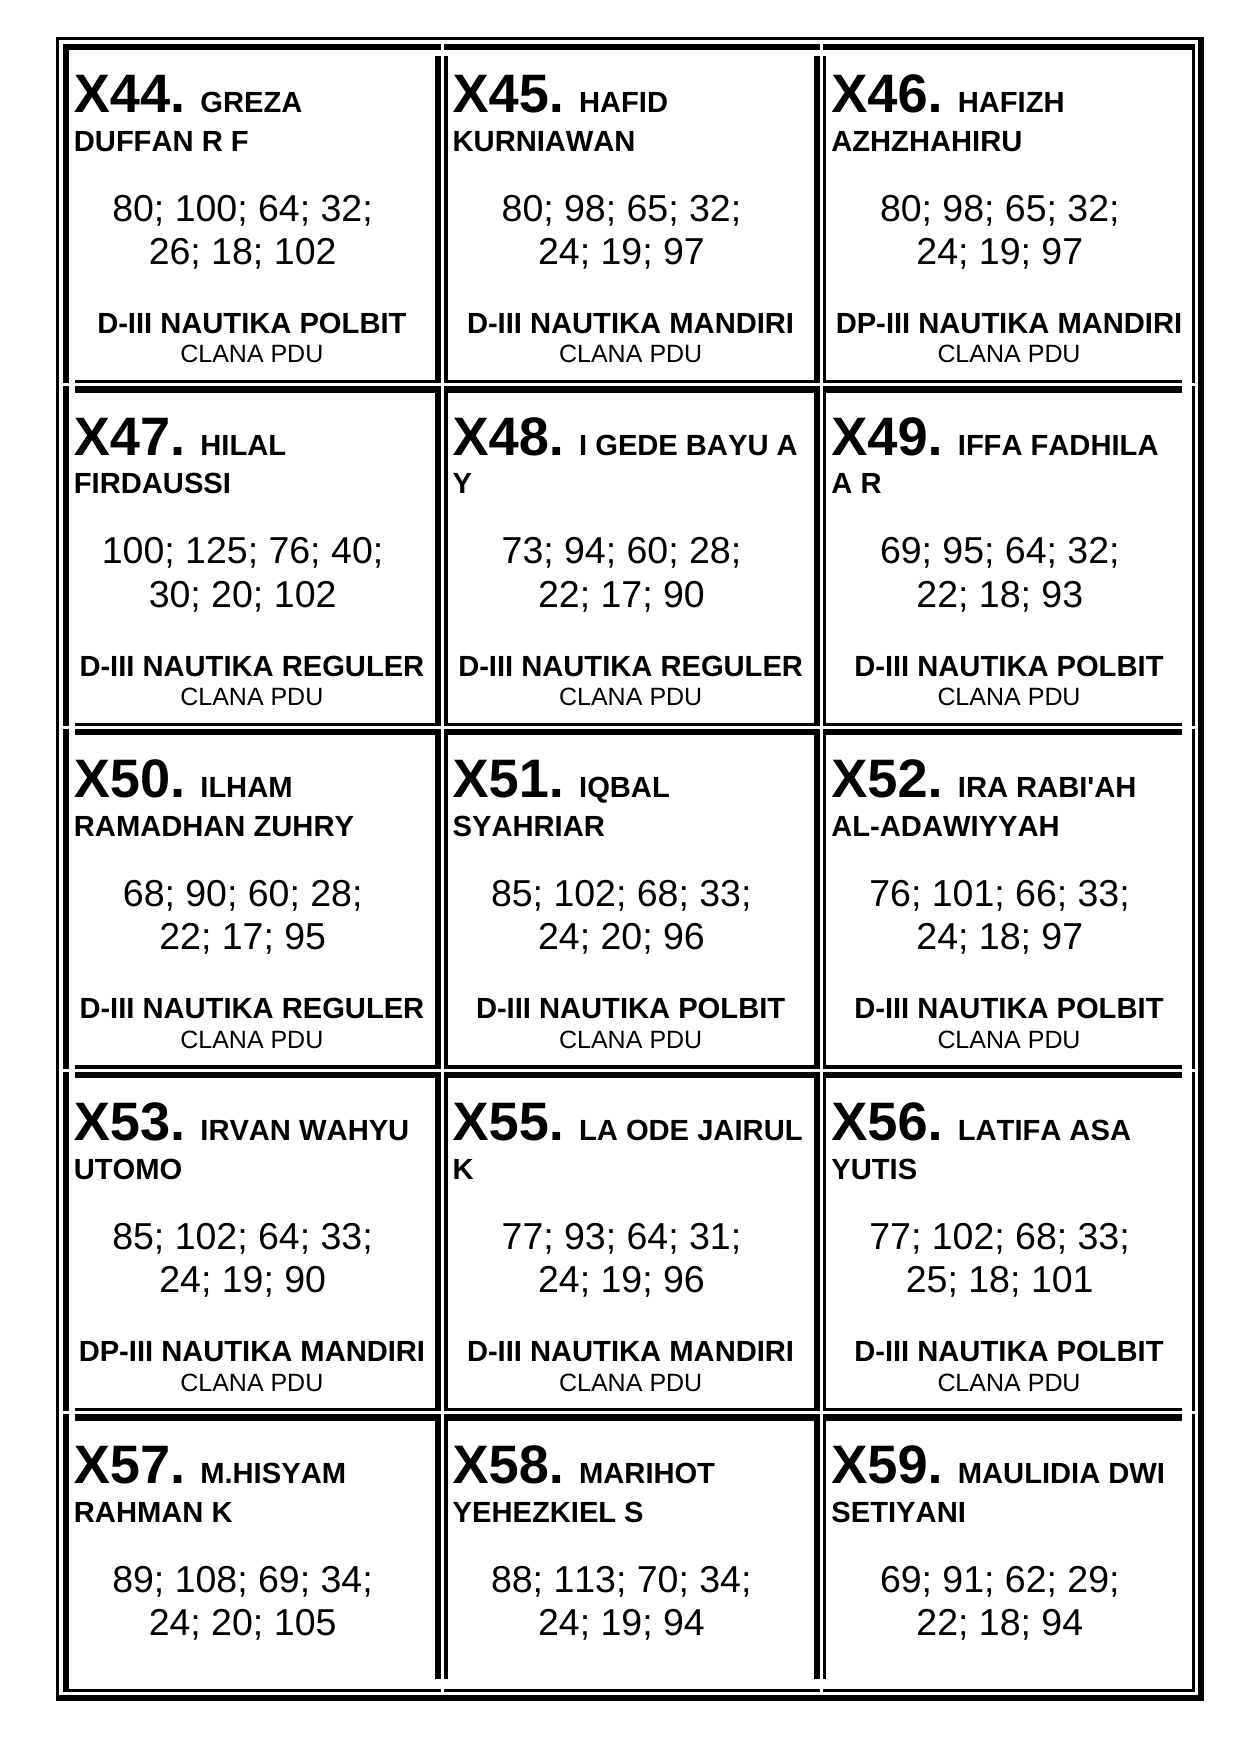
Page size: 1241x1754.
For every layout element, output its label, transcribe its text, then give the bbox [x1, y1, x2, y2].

table_cell X44. GREZA DUFFAN R F 80; 100; 64; 32; 26; 18; 102 D-III NAUTIKA POLBIT CLANA PDU [69, 50, 441, 380]
table_cell X56. LATIFA ASA YUTIS 77; 102; 68; 33; 25; 18; 101 D-III NAUTIKA POLBIT CLANA PDU [820, 1065, 1198, 1408]
table_cell X50. ILHAM RAMADHAN ZUHRY 68; 90; 60; 28; 22; 17; 95 D-III NAUTIKA REGULER CLANA PDU [63, 723, 441, 1065]
table_cell X55. LA ODE JAIRUL K 77; 93; 64; 31; 24; 19; 96 D-III NAUTIKA MANDIRI CLANA PDU [441, 1065, 820, 1408]
table_cell X51. IQBAL SYAHRIAR 85; 102; 68; 33; 24; 20; 96 D-III NAUTIKA POLBIT CLANA PDU [441, 723, 820, 1065]
table_cell X52. IRA RABI'AH AL-ADAWIYYAH 76; 101; 66; 33; 24; 18; 97 D-III NAUTIKA POLBIT CLANA PDU [820, 723, 1198, 1065]
table_cell X53. IRVAN WAHYU UTOMO 85; 102; 64; 33; 24; 19; 90 DP-III NAUTIKA MANDIRI CLANA PDU [63, 1065, 441, 1408]
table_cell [441, 1408, 820, 1688]
table_cell X49. IFFA FADHILA A R 69; 95; 64; 32; 22; 18; 93 D-III NAUTIKA POLBIT CLANA PDU [820, 380, 1198, 723]
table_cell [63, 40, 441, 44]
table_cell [820, 1408, 1198, 1688]
table_cell X46. HAFIZH AZHZHAHIRU 80; 98; 65; 32; 24; 19; 97 DP-III NAUTIKA MANDIRI CLANA PDU [820, 40, 1198, 380]
table_cell X45. HAFID KURNIAWAN 80; 98; 65; 32; 24; 19; 97 D-III NAUTIKA MANDIRI CLANA PDU [441, 40, 820, 380]
table_cell X57. M.HISYAM RAHMAN K 89; 108; 69; 34; 24; 20; 105 D-III NAUTIKA REGULER CLANA PDU [63, 1408, 441, 1688]
table_cell X47. HILAL FIRDAUSSI 100; 125; 76; 40; 30; 20; 102 D-III NAUTIKA REGULER CLANA PDU [63, 380, 441, 723]
table_cell X48. I GEDE BAYU A Y 73; 94; 60; 28; 22; 17; 90 D-III NAUTIKA REGULER CLANA PDU [441, 380, 820, 723]
